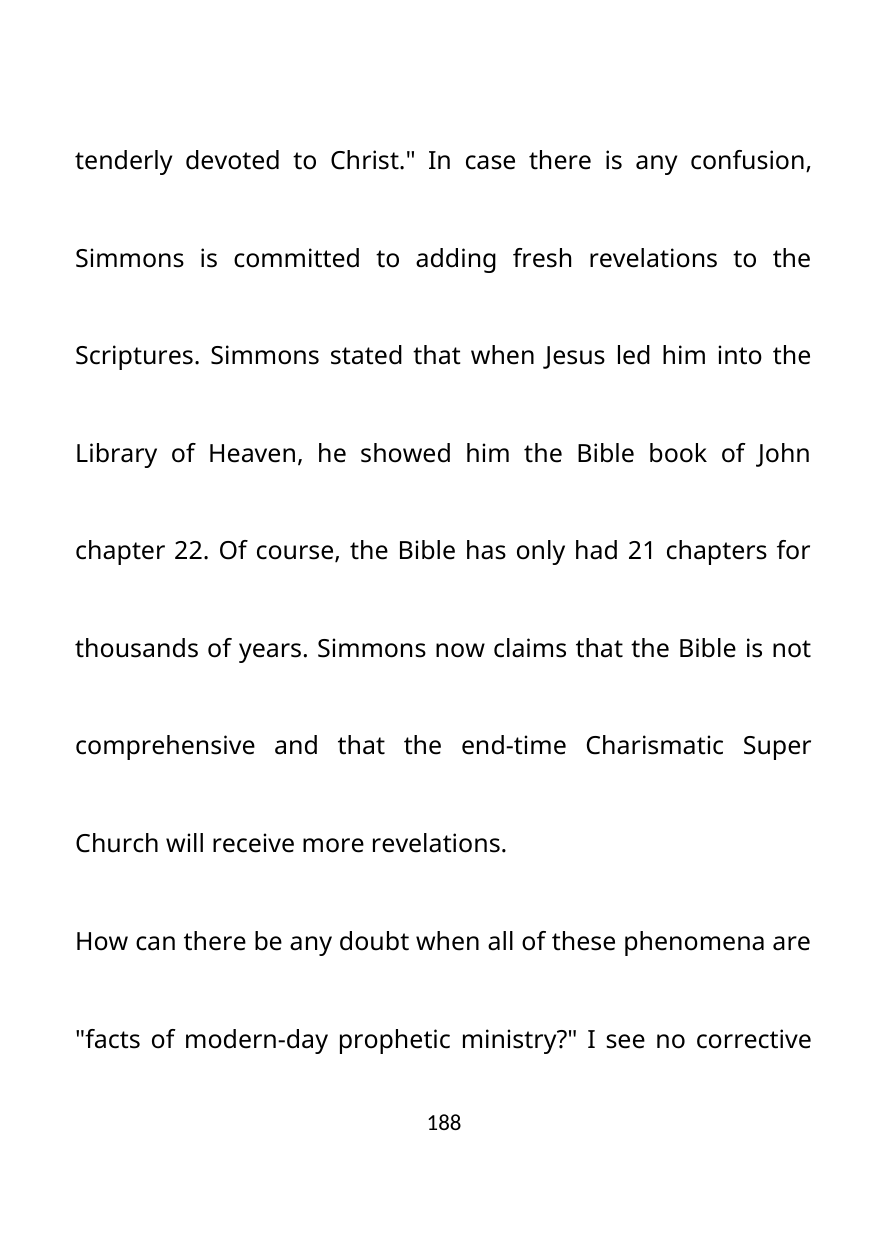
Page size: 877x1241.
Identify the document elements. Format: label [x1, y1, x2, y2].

text [75, 909, 812, 1071]
text [75, 127, 812, 875]
